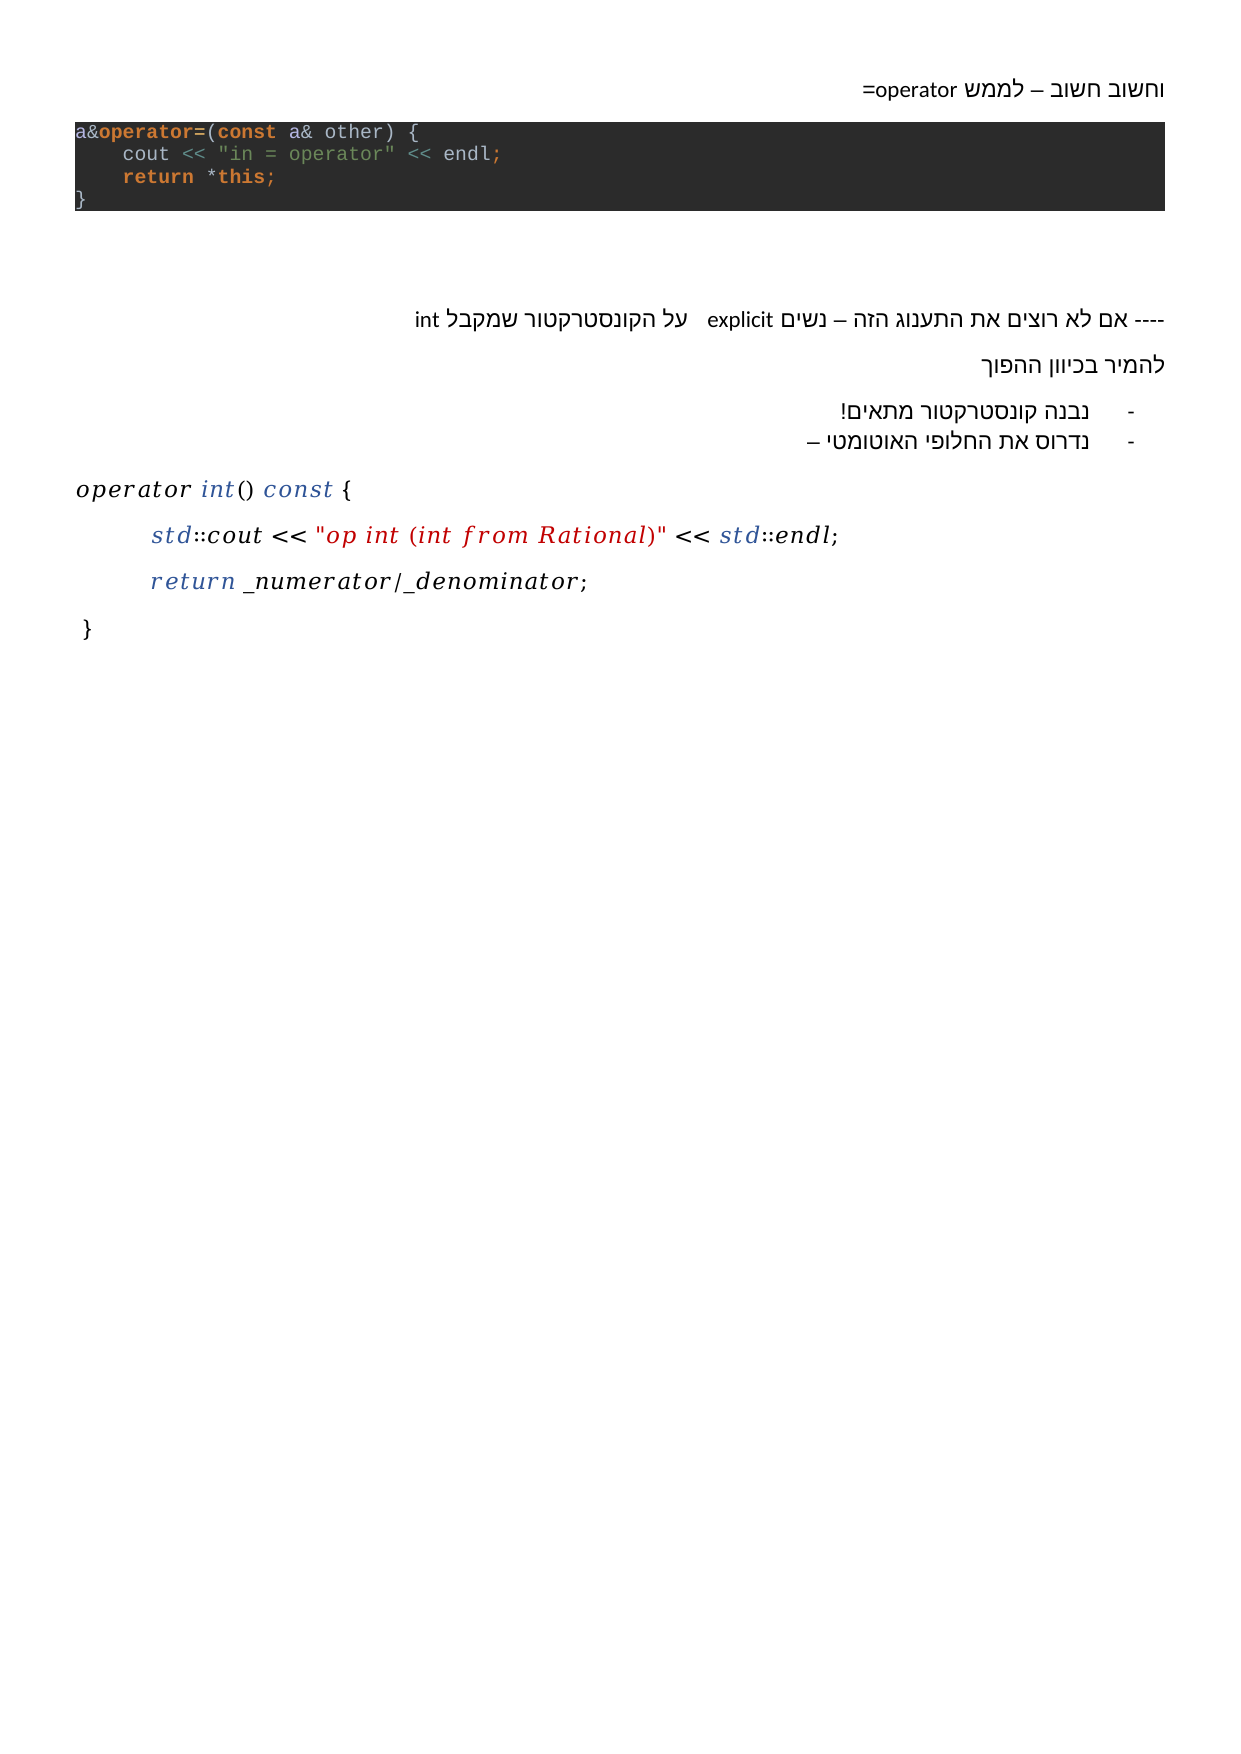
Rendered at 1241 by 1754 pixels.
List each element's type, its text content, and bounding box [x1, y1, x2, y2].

text 𝑠𝑡𝑑∷𝑐𝑜𝑢𝑡 << "𝑜𝑝 𝑖𝑛𝑡 (𝑖𝑛𝑡 𝑓𝑟𝑜𝑚 𝑅𝑎𝑡𝑖𝑜𝑛𝑎𝑙)" << 𝑠𝑡𝑑∷𝑒𝑛𝑑𝑙; [75, 521, 1165, 548]
text וחשוב חשוב – לממש operator= [75, 75, 1165, 103]
text 𝑜𝑝𝑒𝑟𝑎𝑡𝑜𝑟 𝑖𝑛𝑡() 𝑐𝑜𝑛𝑠𝑡 { [75, 474, 1165, 502]
text } [75, 613, 1165, 641]
text a&operator=(const a& other) { cout << "in = operator" << endl; return *this; } [75, 122, 1165, 211]
text להמיר בכיוון ההפוך [75, 352, 1165, 378]
text 𝑟𝑒𝑡𝑢𝑟𝑛 _𝑛𝑢𝑚𝑒𝑟𝑎𝑡𝑜𝑟/_𝑑𝑒𝑛𝑜𝑚𝑖𝑛𝑎𝑡𝑜𝑟; [75, 567, 1165, 594]
text ---- אם לא רוצים את התענוג הזה – נשים explicit על הקונסטרקטור שמקבל int [75, 305, 1165, 333]
list נבנה קונסטרקטור מתאים! [75, 397, 1128, 425]
list נדרוס את החלופי האוטומטי – [75, 427, 1128, 455]
